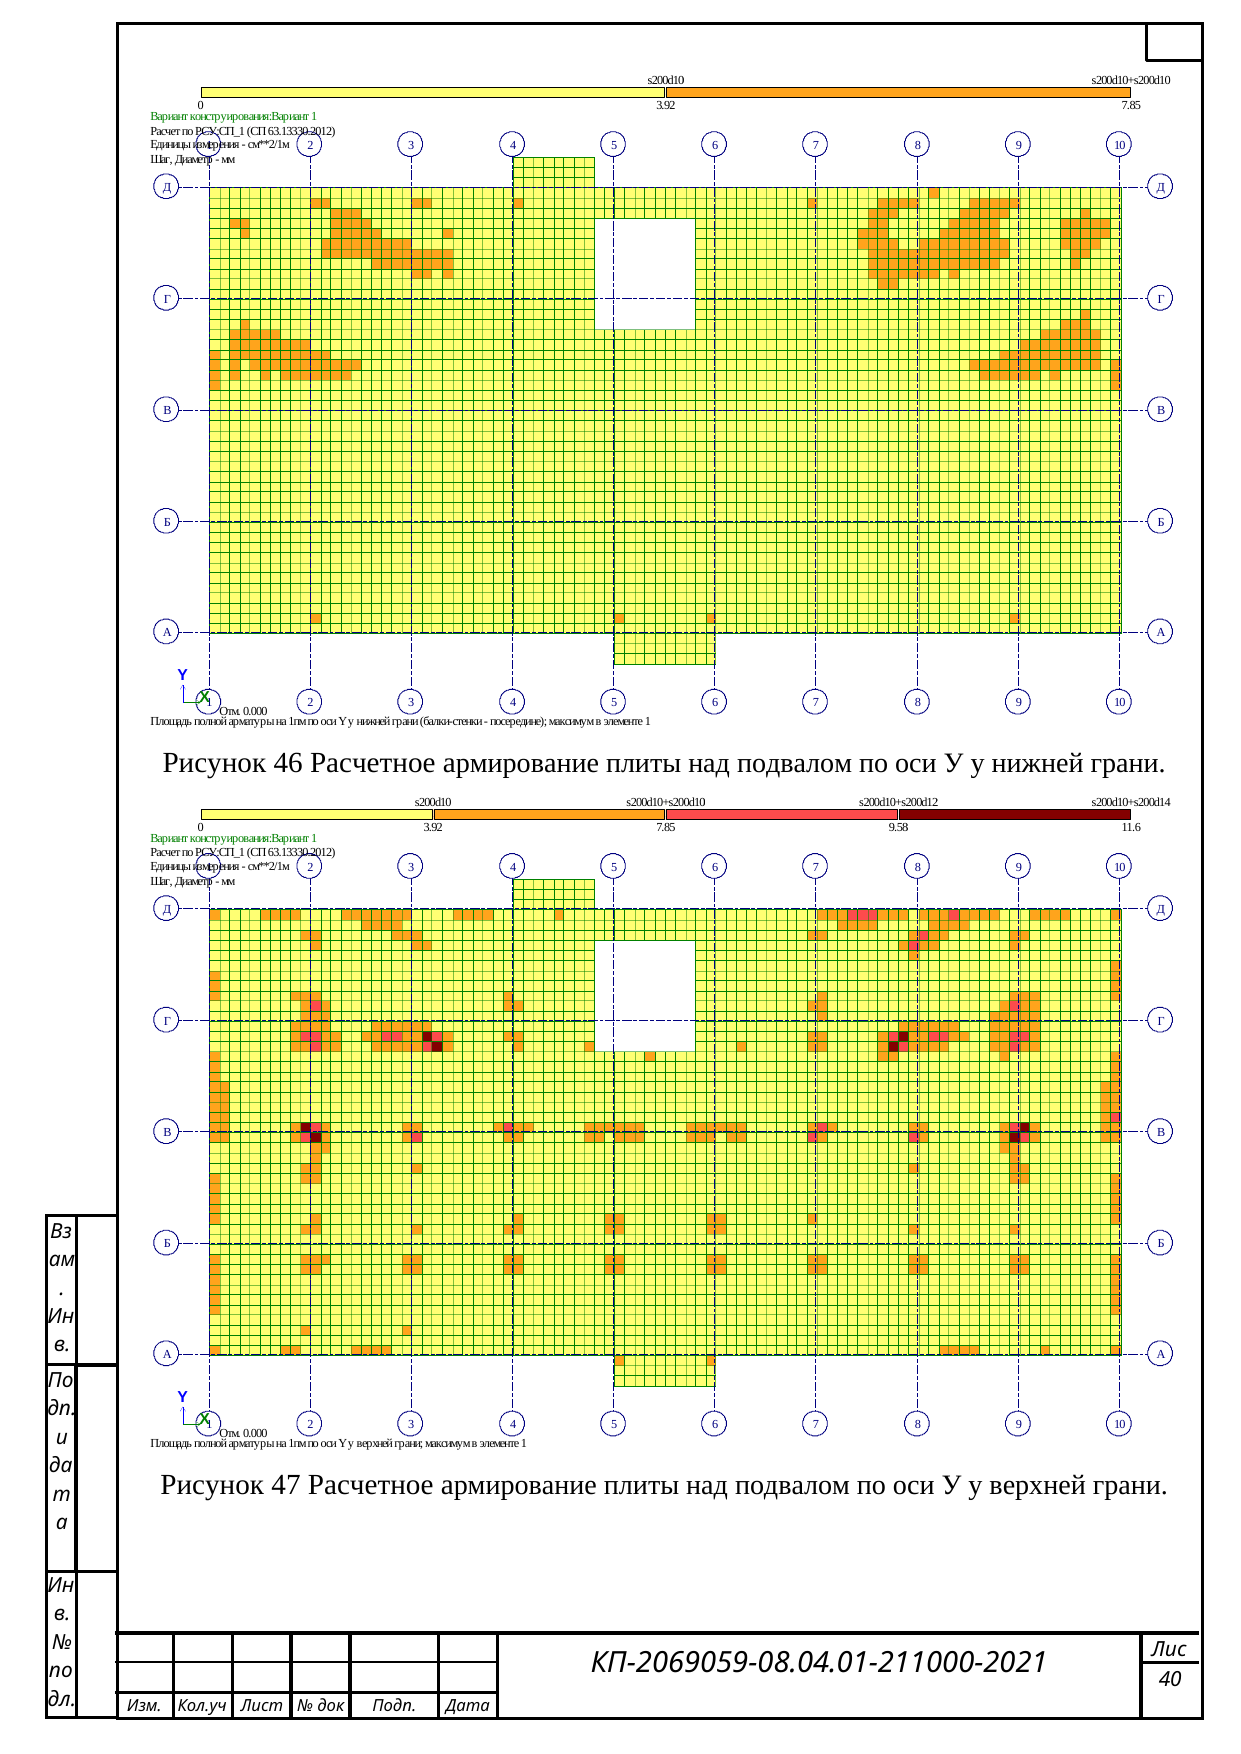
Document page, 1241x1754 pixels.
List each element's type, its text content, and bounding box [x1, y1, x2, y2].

text Рисунок 46 Расчетное армирование плиты над подвалом по оси У у нижней грани. [148, 746, 1181, 779]
text Рисунок 47 Расчетное армирование плиты над подвалом по оси У у верхней грани. [148, 1467, 1181, 1501]
